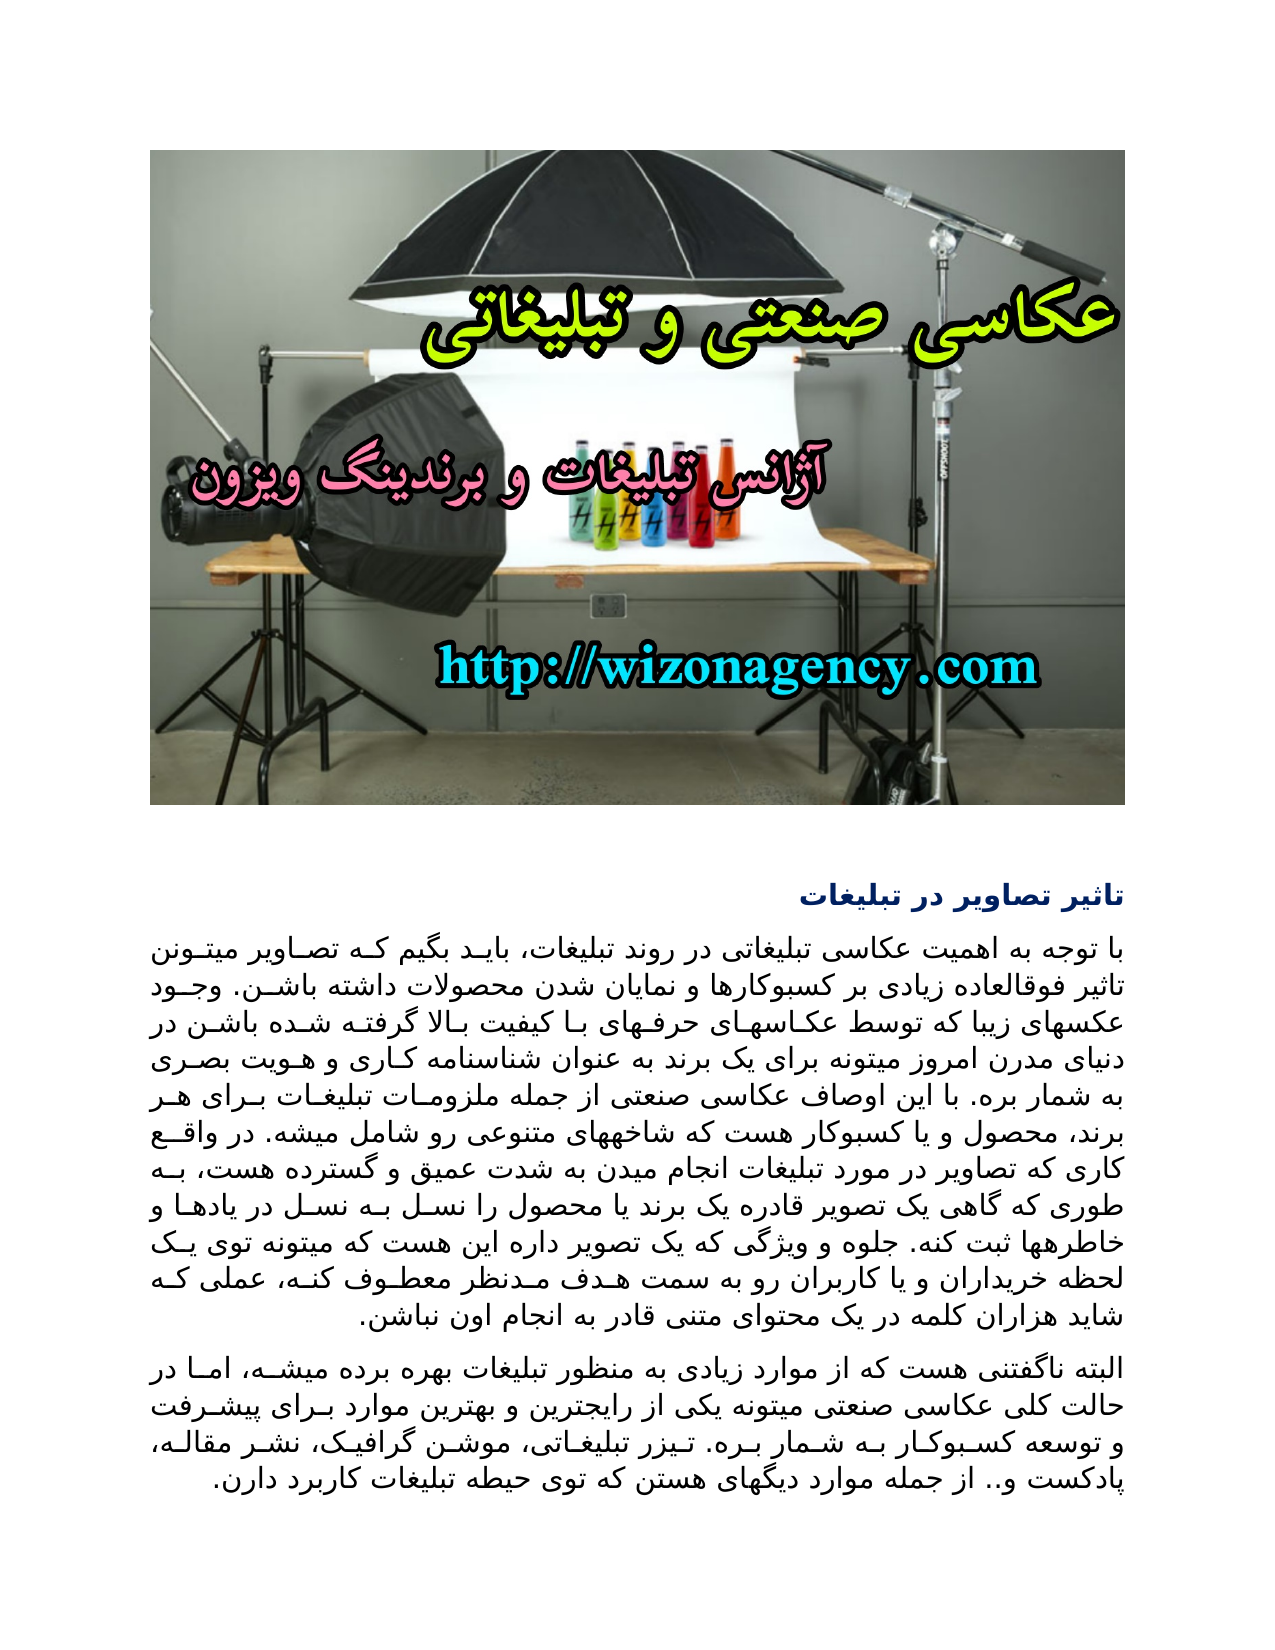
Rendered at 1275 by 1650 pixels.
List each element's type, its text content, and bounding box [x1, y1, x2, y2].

picture [150, 150, 1125, 805]
text با توجه به اهمیت عکاسی تبلیغاتی در روند تبلیغات، باید بگیم که تصاویر میتونن تاثیر فوقالعاده زیادی بر کسبوکارها و نمایان شدن محصولات داشته باشن. وجود عکسهای زیبا که توسط عکاسهای حرفهای با کیفیت بالا گرفته شده باشن در دنیای مدرن امروز میتونه برای یک برند به عنوان شناسنامه کاری و هویت بصری به شمار بره. با این اوصاف عکاسی صنعتی از جمله ملزومات تبلیغات برای هر برند، محصول و یا کسبوکار هست که شاخههای متنوعی رو شامل میشه. در واقع کاری که تصاویر در مورد تبلیغات انجام میدن به شدت عمیق و گسترده هست، به طوری که گاهی یک تصویر قادره یک برند یا محصول را نسل به نسل در یادها و خاطرهها ثبت کنه. جلوه و ویژگی که یک تصویر داره این هست که میتونه توی یک لحظه خریداران و یا کاربران رو به سمت هدف مدنظر معطوف کنه، عملی که شاید هزاران کلمه در یک محتوای متنی قادر به انجام اون نباشن. [150, 932, 1125, 1332]
text تاثیر تصاویر در تبلیغات [150, 878, 1125, 912]
text البته ناگفتنی هست که از موارد زیادی به منظور تبلیغات بهره برده میشه، اما در حالت کلی عکاسی صنعتی میتونه یکی از رایجترین و بهترین موارد برای پیشرفت و توسعه کسبوکار به شمار بره. تیزر تبلیغاتی، موشن گرافیک، نشر مقاله، پادکست و.. از جمله موارد دیگهای هستن که توی حیطه تبلیغات کاربرد دارن. [150, 1352, 1125, 1496]
